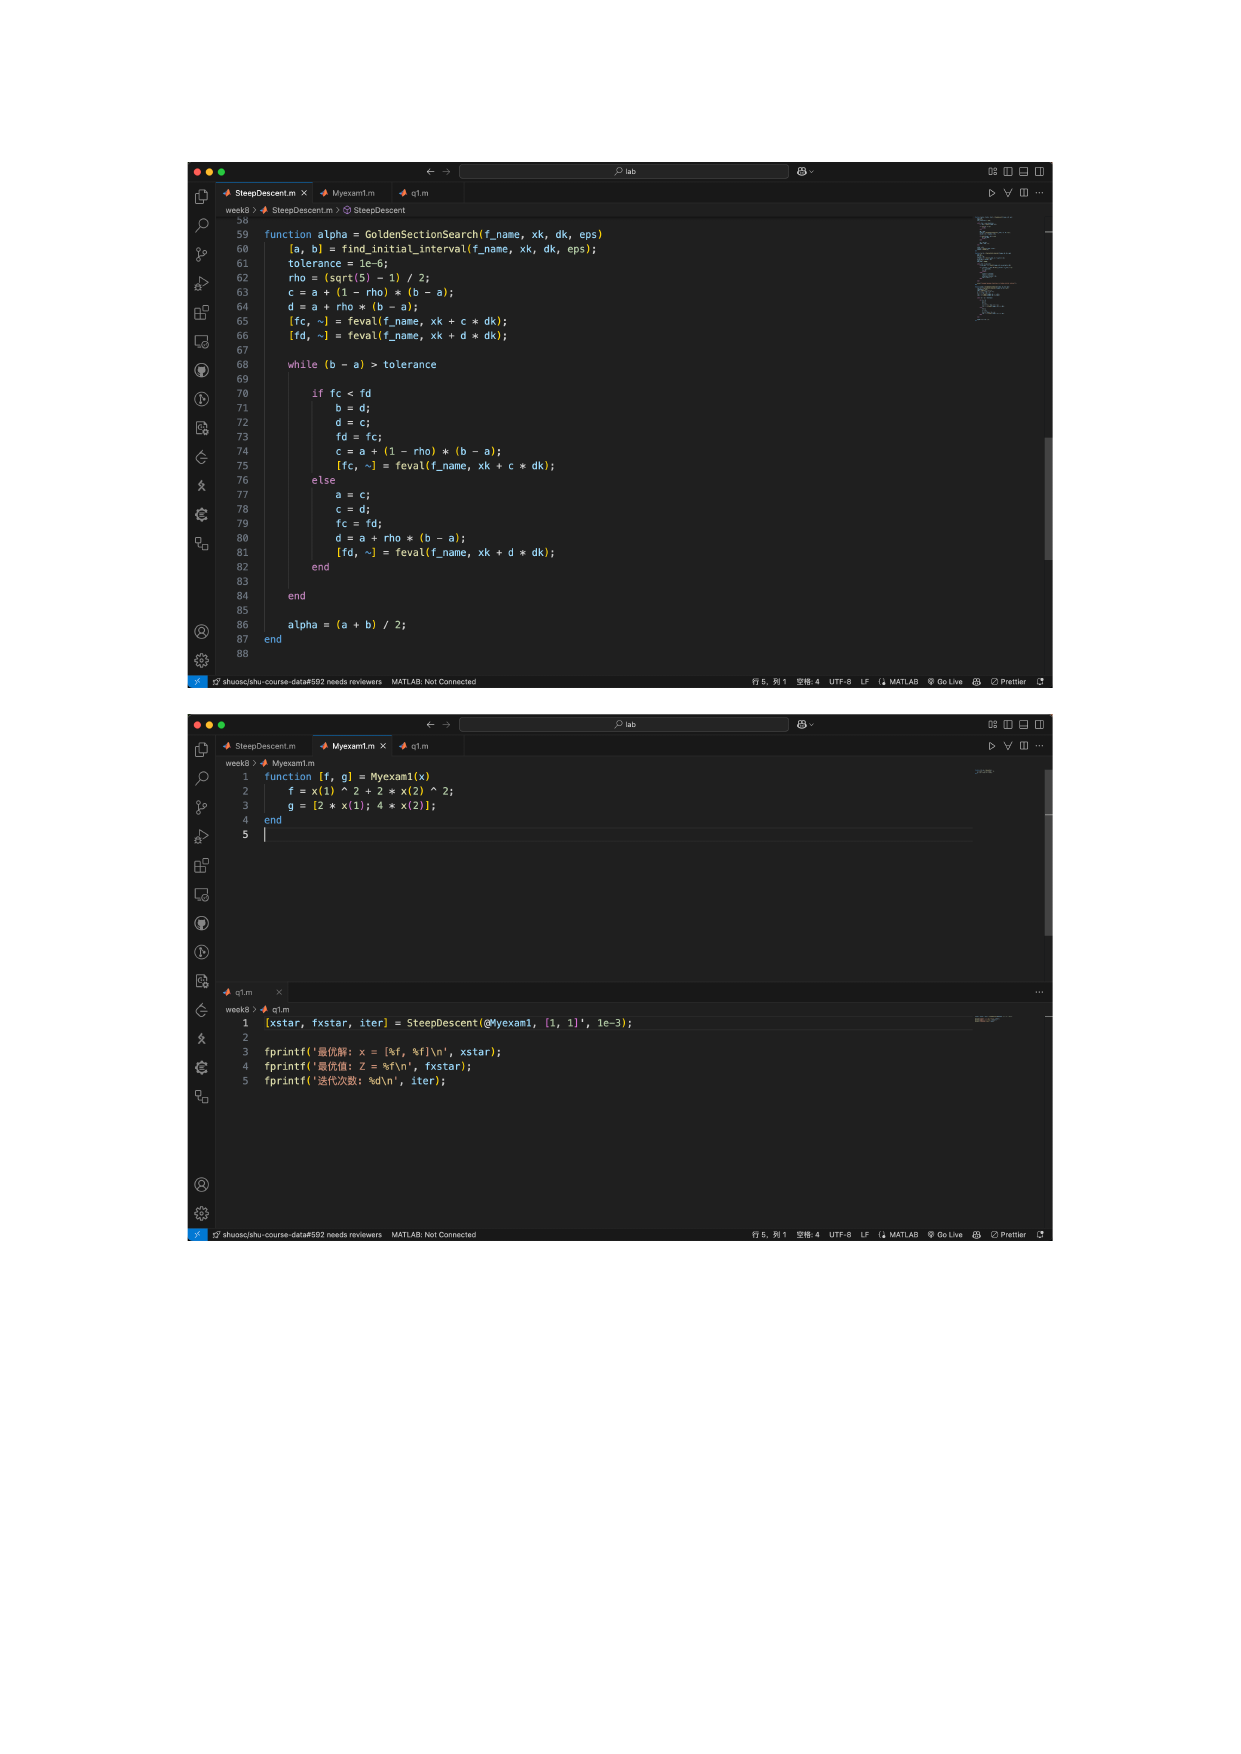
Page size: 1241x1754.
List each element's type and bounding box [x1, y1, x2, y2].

picture [187, 162, 1053, 688]
picture [187, 714, 1053, 1241]
